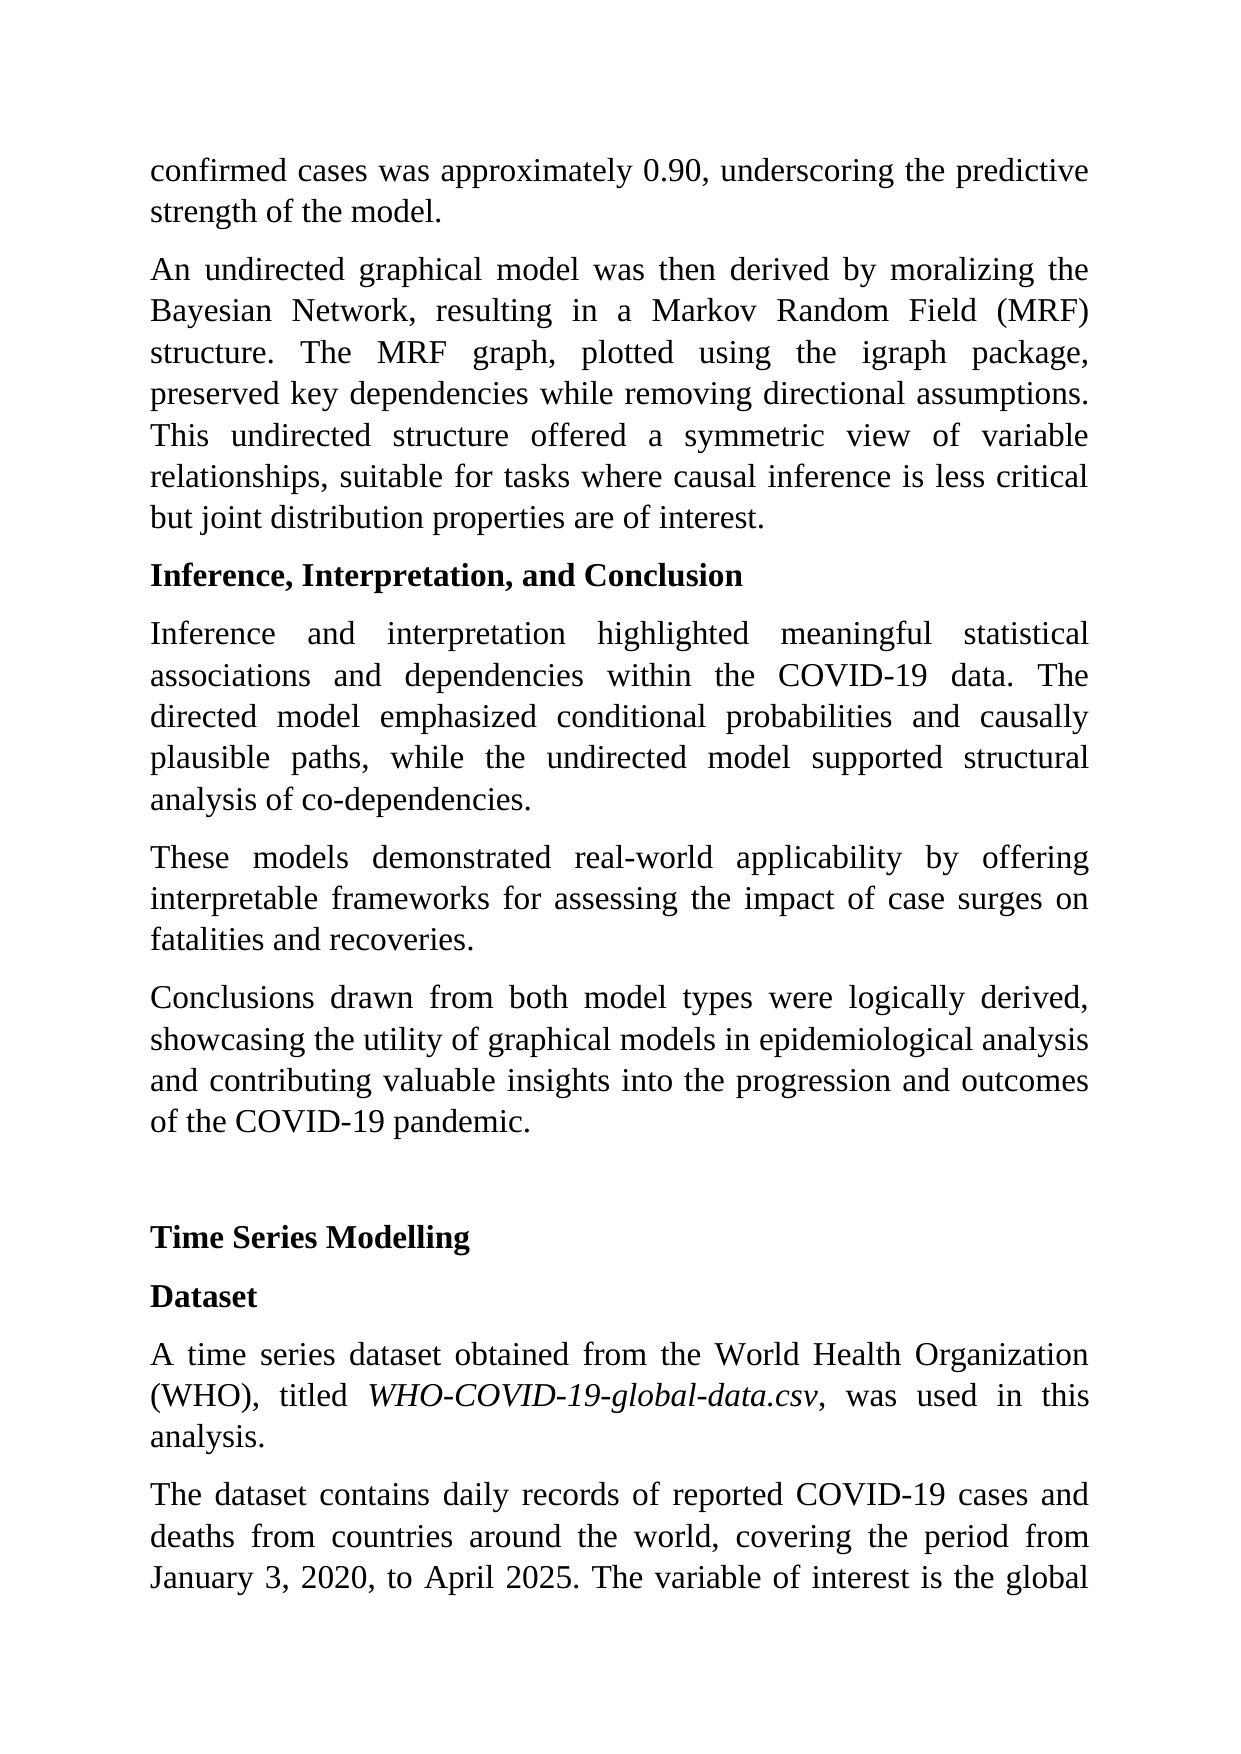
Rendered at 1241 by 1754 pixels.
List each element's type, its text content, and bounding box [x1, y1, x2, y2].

text A time series dataset obtained from the World Health Organization (WHO), titled WHO-COVID-19-global-data.csv, was used in this analysis. [150, 1334, 1090, 1455]
text Time Series Modelling [150, 1218, 1090, 1256]
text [150, 1474, 1090, 1596]
text Conclusions drawn from both model types were logically derived, showcasing the utility of graphical models in epidemiological analysis and contributing valuable insights into the progression and outcomes of the COVID-19 pandemic. [150, 978, 1090, 1140]
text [150, 150, 1090, 230]
text Inference and interpretation highlighted meaningful statistical associations and dependencies within the COVID-19 data. The directed model emphasized conditional probabilities and causally plausible paths, while the undirected model supported structural analysis of co-dependencies. [150, 613, 1090, 817]
text Dataset [150, 1276, 1090, 1314]
text Inference, Interpretation, and Conclusion [150, 556, 1090, 594]
text An undirected graphical model was then derived by moralizing the Bayesian Network, resulting in a Markov Random Field (MRF) structure. The MRF graph, plotted using the igraph package, preserved key dependencies while removing directional assumptions. This undirected structure offered a symmetric view of variable relationships, suitable for tasks where causal inference is less critical but joint distribution properties are of interest. [150, 249, 1090, 536]
text These models demonstrated real-world applicability by offering interpretable frameworks for assessing the impact of case surges on fatalities and recoveries. [150, 837, 1090, 958]
